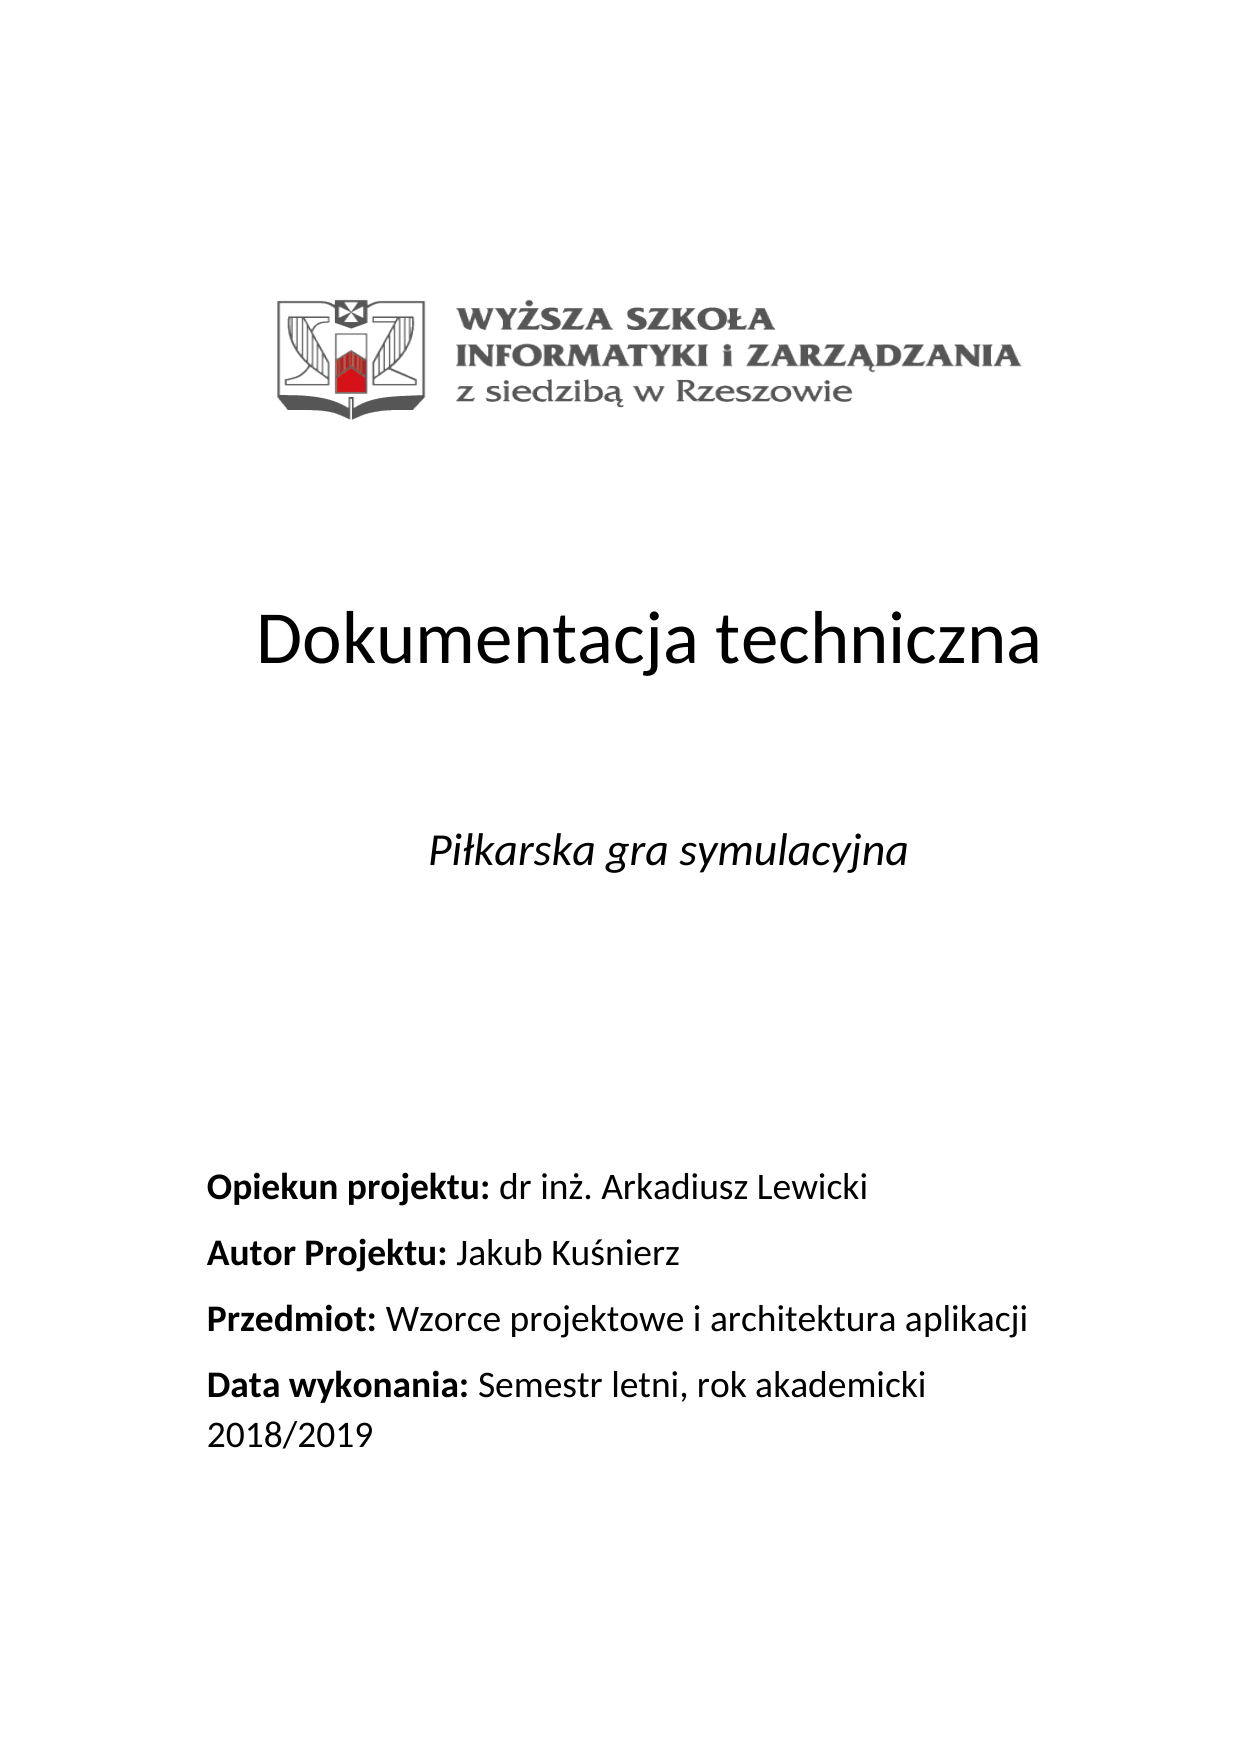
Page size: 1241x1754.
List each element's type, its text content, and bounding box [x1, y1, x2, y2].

text Przedmiot: Wzorce projektowe i architektura aplikacji [207, 1295, 1093, 1341]
picture [206, 241, 1093, 478]
text Opiekun projektu: dr inż. Arkadiusz Lewicki [207, 1163, 1093, 1209]
text Data wykonania: Semestr letni, rok akademicki 2018/2019 [207, 1361, 1093, 1457]
text Autor Projektu: Jakub Kuśnierz [207, 1229, 1093, 1275]
text Piłkarska gra symulacyjna [354, 821, 1093, 877]
text Dokumentacja techniczna [207, 590, 1093, 682]
